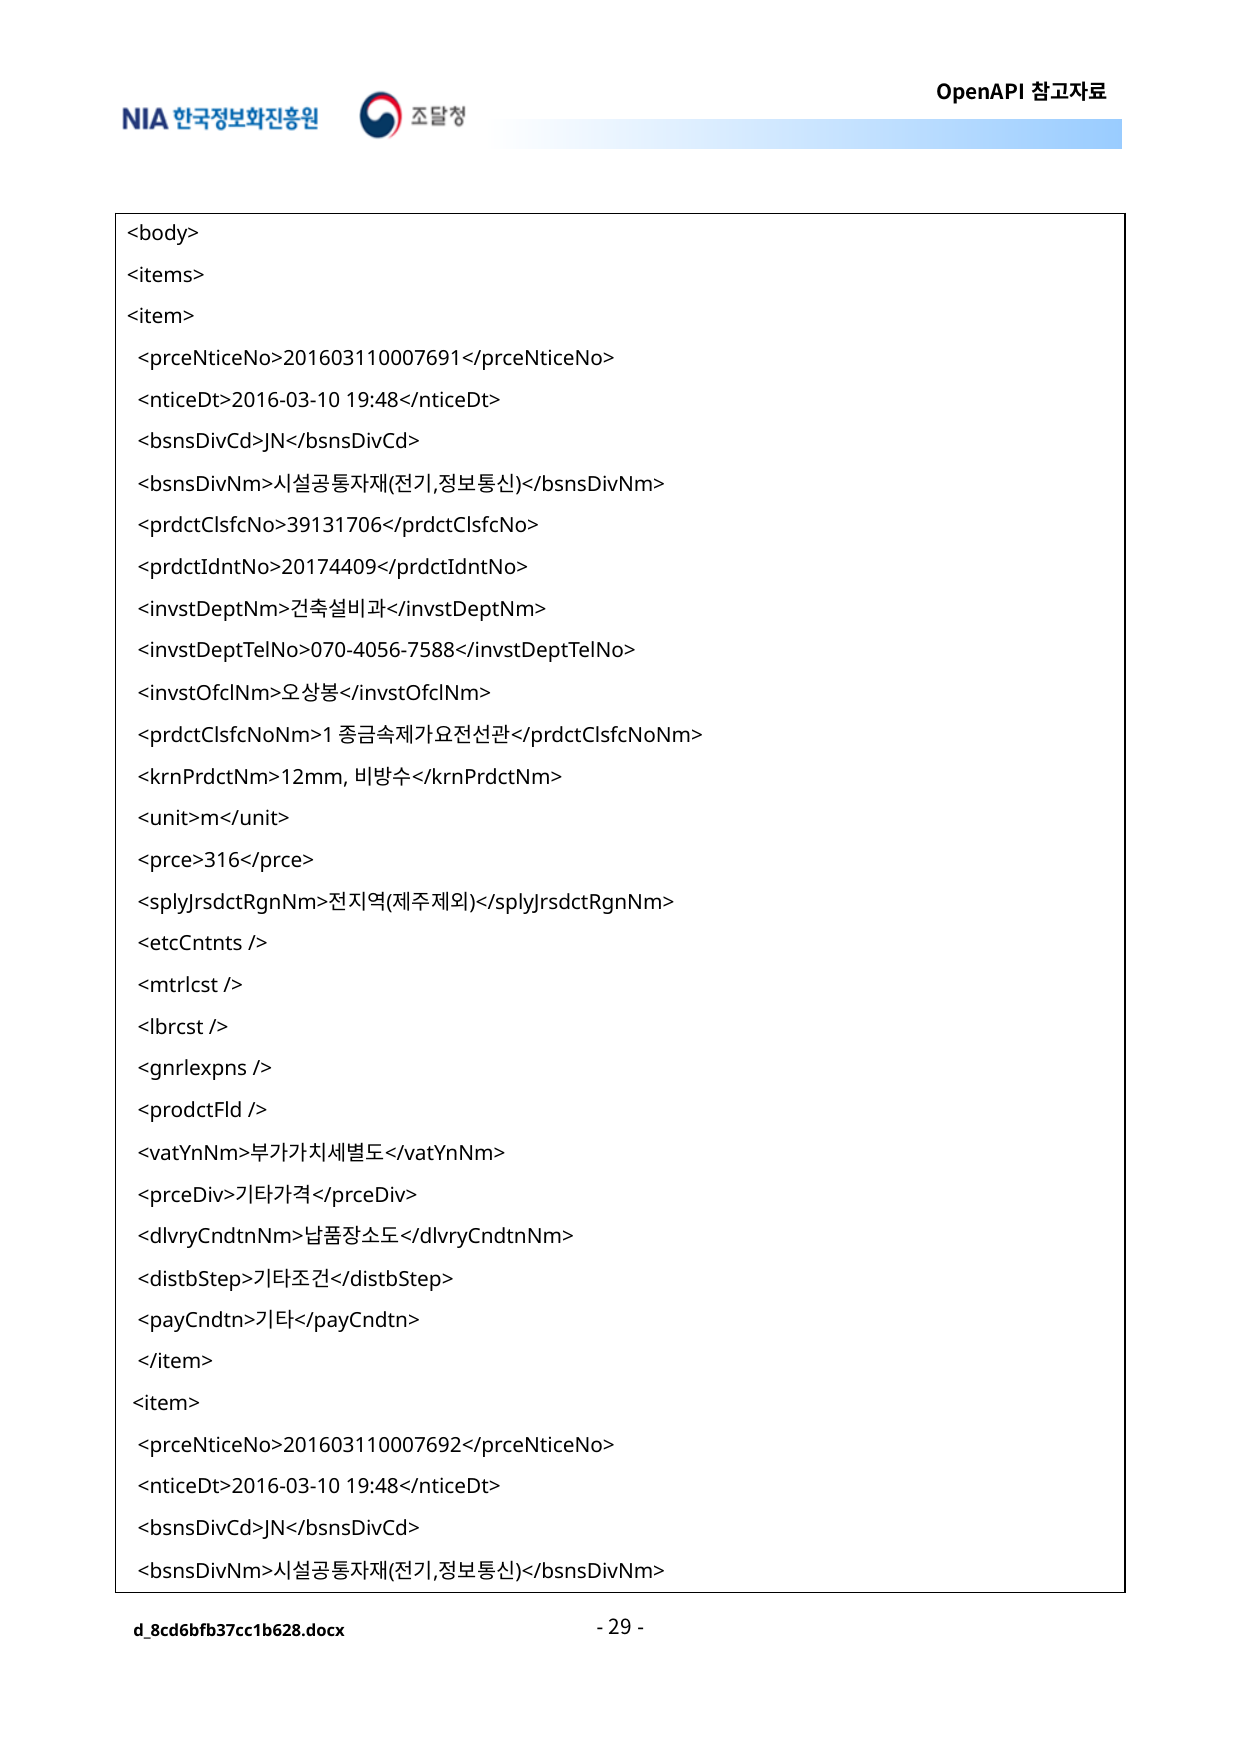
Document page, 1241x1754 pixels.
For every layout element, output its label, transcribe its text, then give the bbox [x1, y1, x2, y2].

picture [118, 88, 472, 145]
